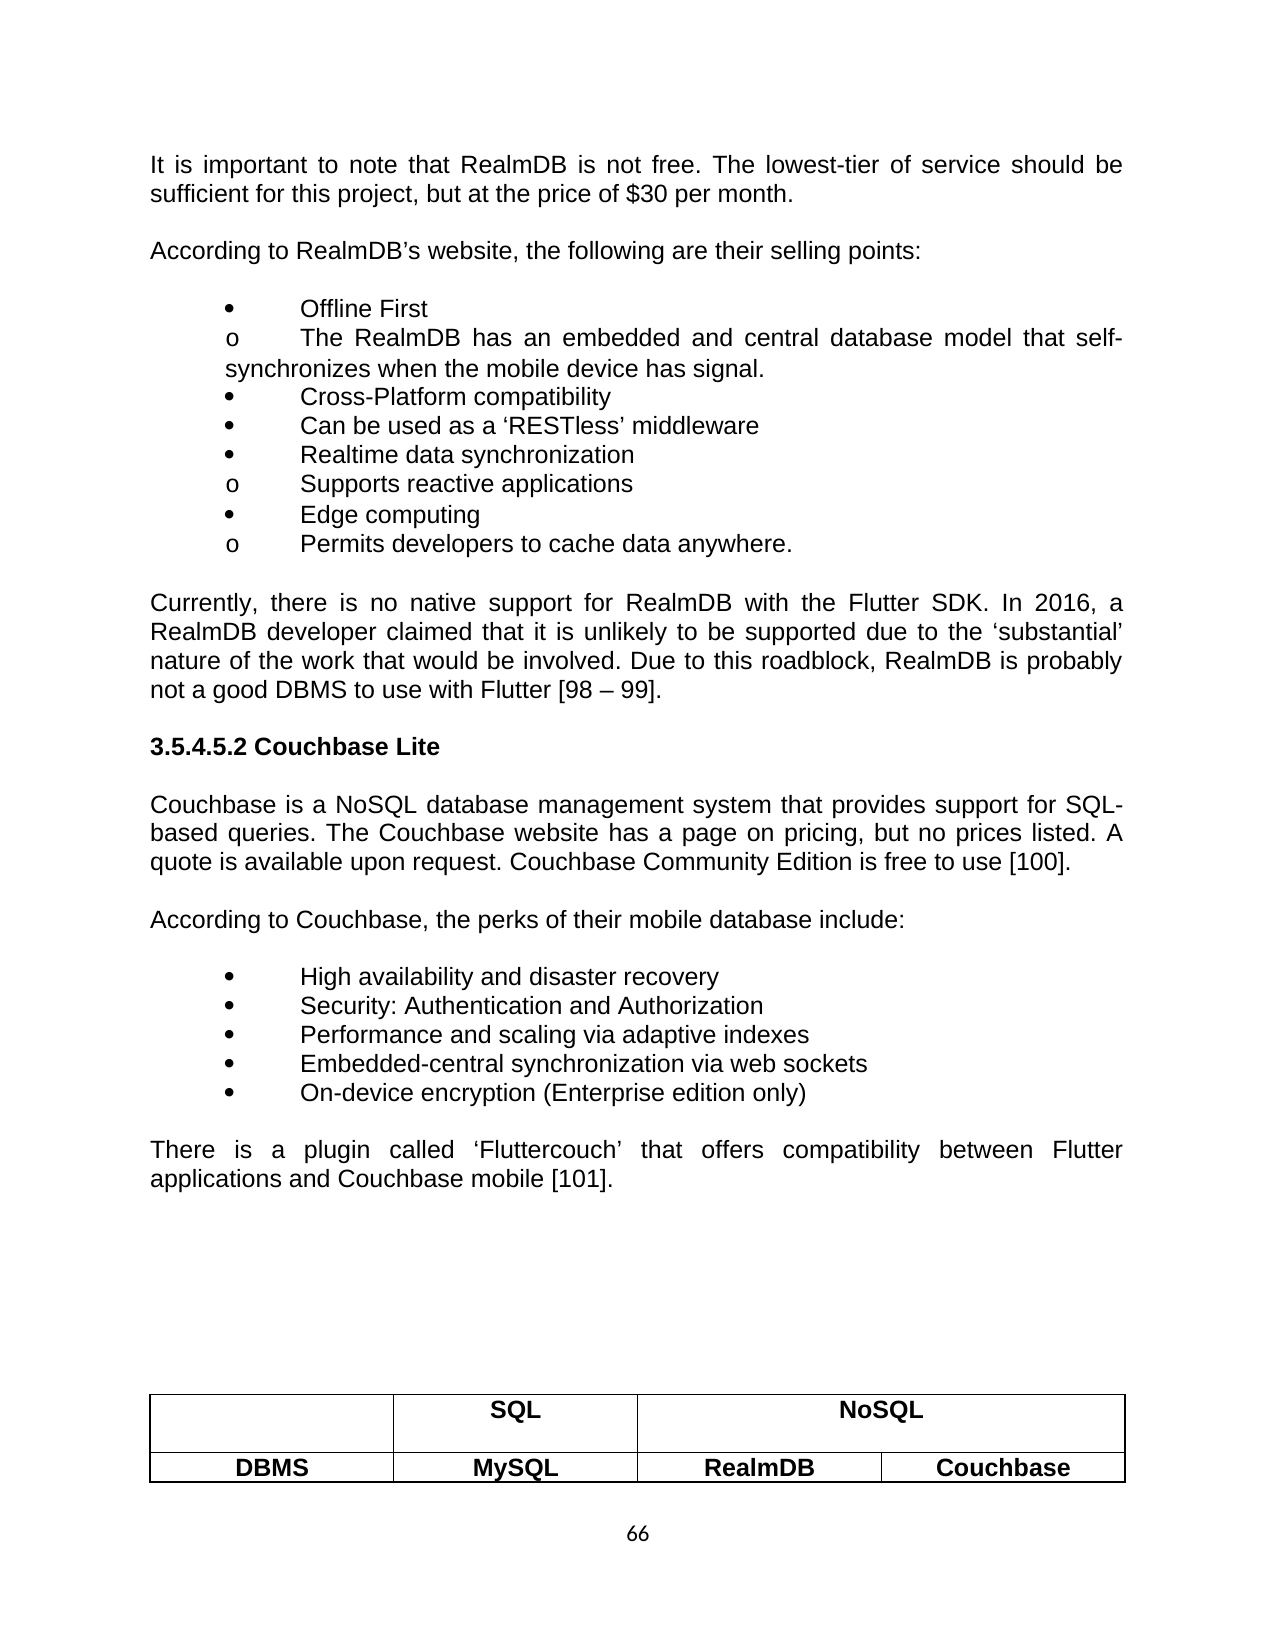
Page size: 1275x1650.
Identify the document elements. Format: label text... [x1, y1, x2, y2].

list Edge computing [225, 500, 1125, 529]
text 3.5.4.5.2 Couchbase Lite [150, 732, 1125, 761]
text Couchbase is a NoSQL database management system that provides support for SQL-based queries. The Couchbase website has a page on pricing, but no prices listed. A quote is available upon request. Couchbase Community Edition is free to use [100]. [150, 789, 1125, 876]
list Cross-Platform compatibility [225, 382, 1125, 411]
list Supports reactive applications [225, 469, 1125, 500]
table_cell MySQL [394, 1453, 637, 1481]
text According to Couchbase, the perks of their mobile database include: [150, 904, 1125, 933]
text Currently, there is no native support for RealmDB with the Flutter SDK. In 2016, a RealmDB developer claimed that it is unlikely to be supported due to the ‘substantial’ nature of the work that would be involved. Due to this roadblock, RealmDB is probably not a good DBMS to use with Flutter [98 – 99]. [150, 588, 1125, 703]
list Offline First [225, 294, 1125, 323]
list The RealmDB has an embedded and central database model that self-synchronizes when the mobile device has signal. [225, 323, 1125, 382]
table_header NoSQL [638, 1395, 1124, 1452]
list Performance and scaling via adaptive indexes [225, 1020, 1125, 1049]
table_header SQL [394, 1395, 637, 1452]
list Can be used as a ‘RESTless’ middleware [225, 411, 1125, 440]
list Embedded-central synchronization via web sockets [225, 1049, 1125, 1077]
table_cell Couchbase [882, 1453, 1124, 1481]
table_header [151, 1395, 393, 1452]
list Permits developers to cache data anywhere. [225, 529, 1125, 559]
table_cell DBMS [151, 1453, 393, 1481]
list Realtime data synchronization [225, 440, 1125, 469]
list On-device encryption (Enterprise edition only) [225, 1077, 1125, 1106]
list High availability and disaster recovery [225, 962, 1125, 991]
table_cell RealmDB [638, 1453, 881, 1481]
text It is important to note that RealmDB is not free. The lowest-tier of service should be sufficient for this project, but at the price of $30 per month. [150, 150, 1125, 207]
text There is a plugin called ‘Fluttercouch’ that offers compatibility between Flutter applications and Couchbase mobile [101]. [150, 1135, 1125, 1193]
text According to RealmDB’s website, the following are their selling points: [150, 236, 1125, 265]
list Security: Authentication and Authorization [225, 991, 1125, 1020]
